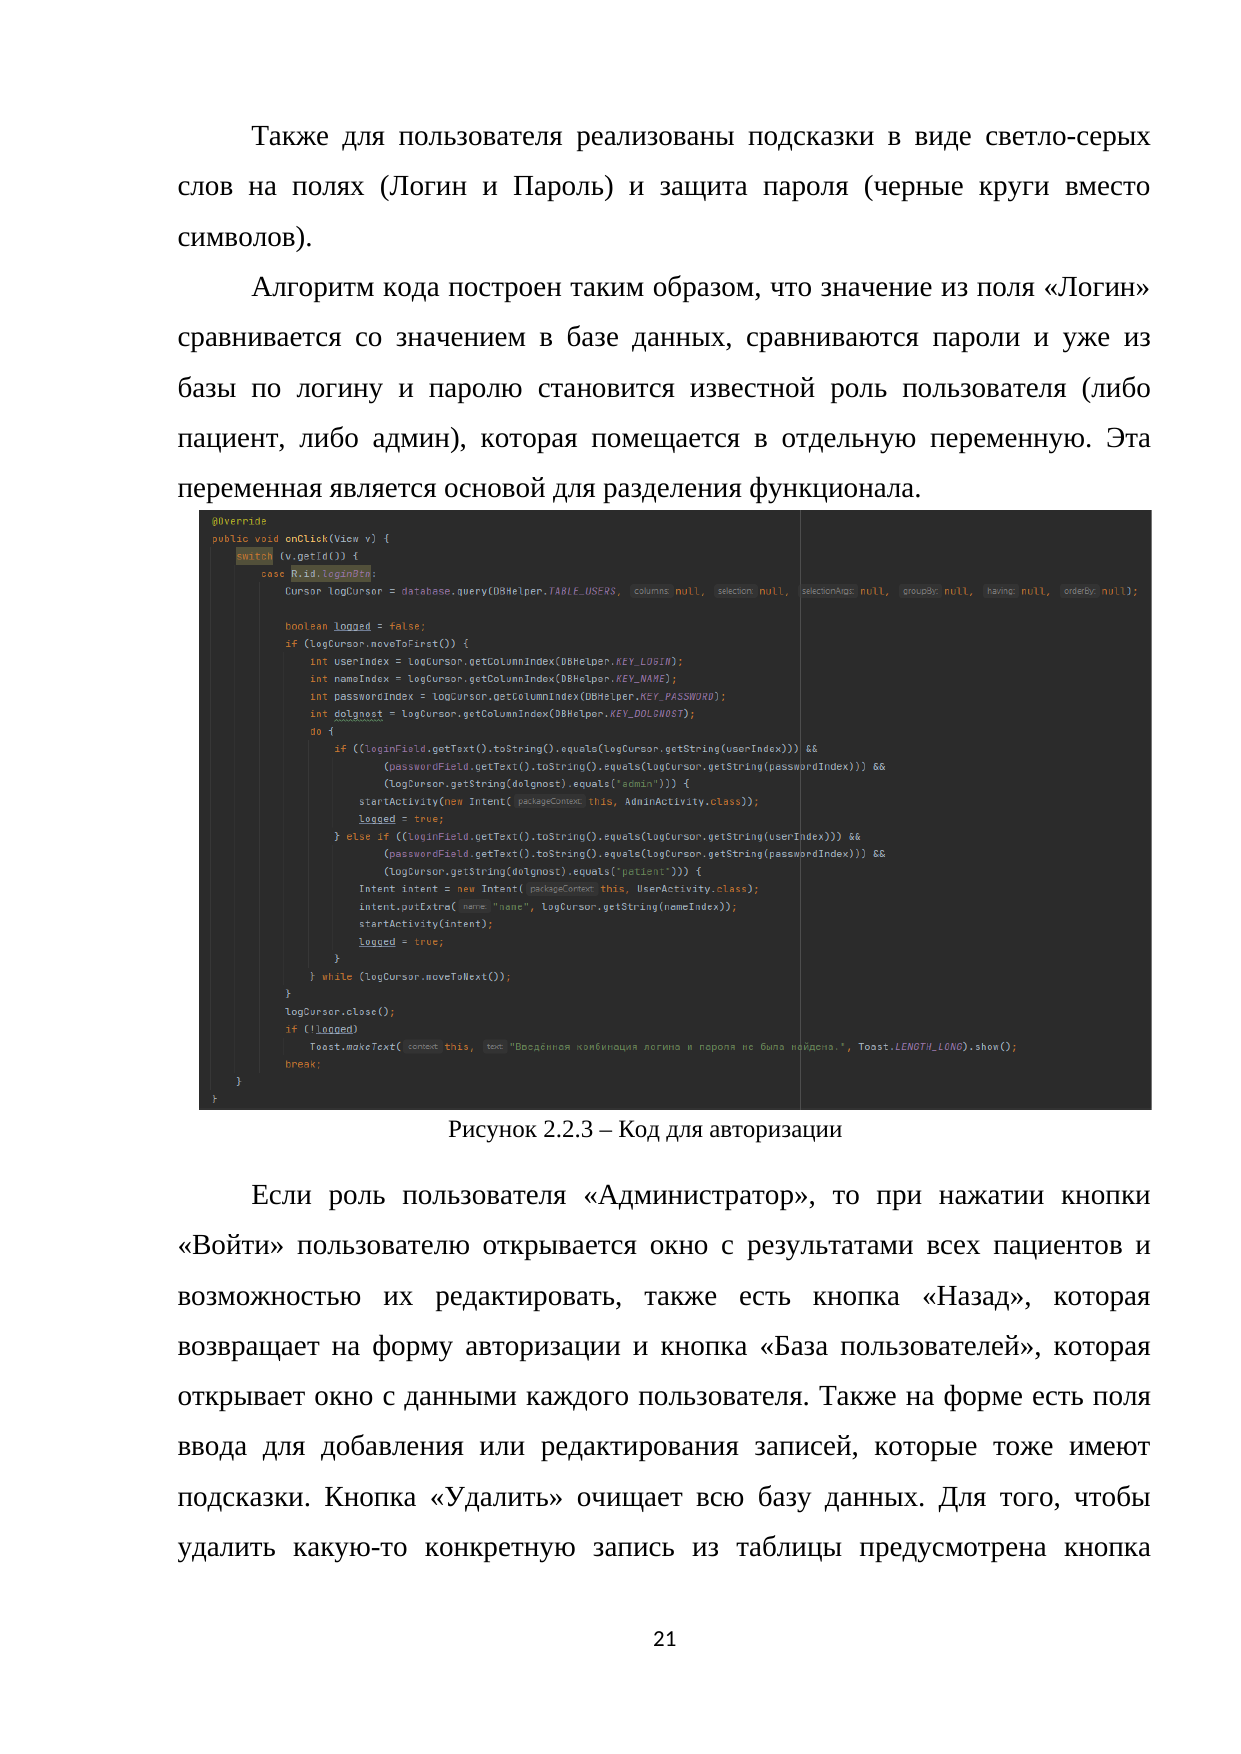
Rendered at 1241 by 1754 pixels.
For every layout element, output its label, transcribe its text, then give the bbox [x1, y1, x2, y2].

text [177, 521, 1152, 1563]
text Также для пользователя реализованы подсказки в виде светло-серых слов на полях (Логин и Пароль) и защита пароля (черные круги вместо символов). [177, 118, 1152, 252]
text Алгоритм кода построен таким образом, что значение из поля «Логин» сравнивается со значением в базе данных, сравниваются пароли и уже из базы по логину и паролю становится известной роль пользователя (либо пациент, либо админ), которая помещается в отдельную переменную. Эта переменная является основой для разделения функционала. [177, 269, 1152, 504]
picture [199, 510, 1152, 1110]
